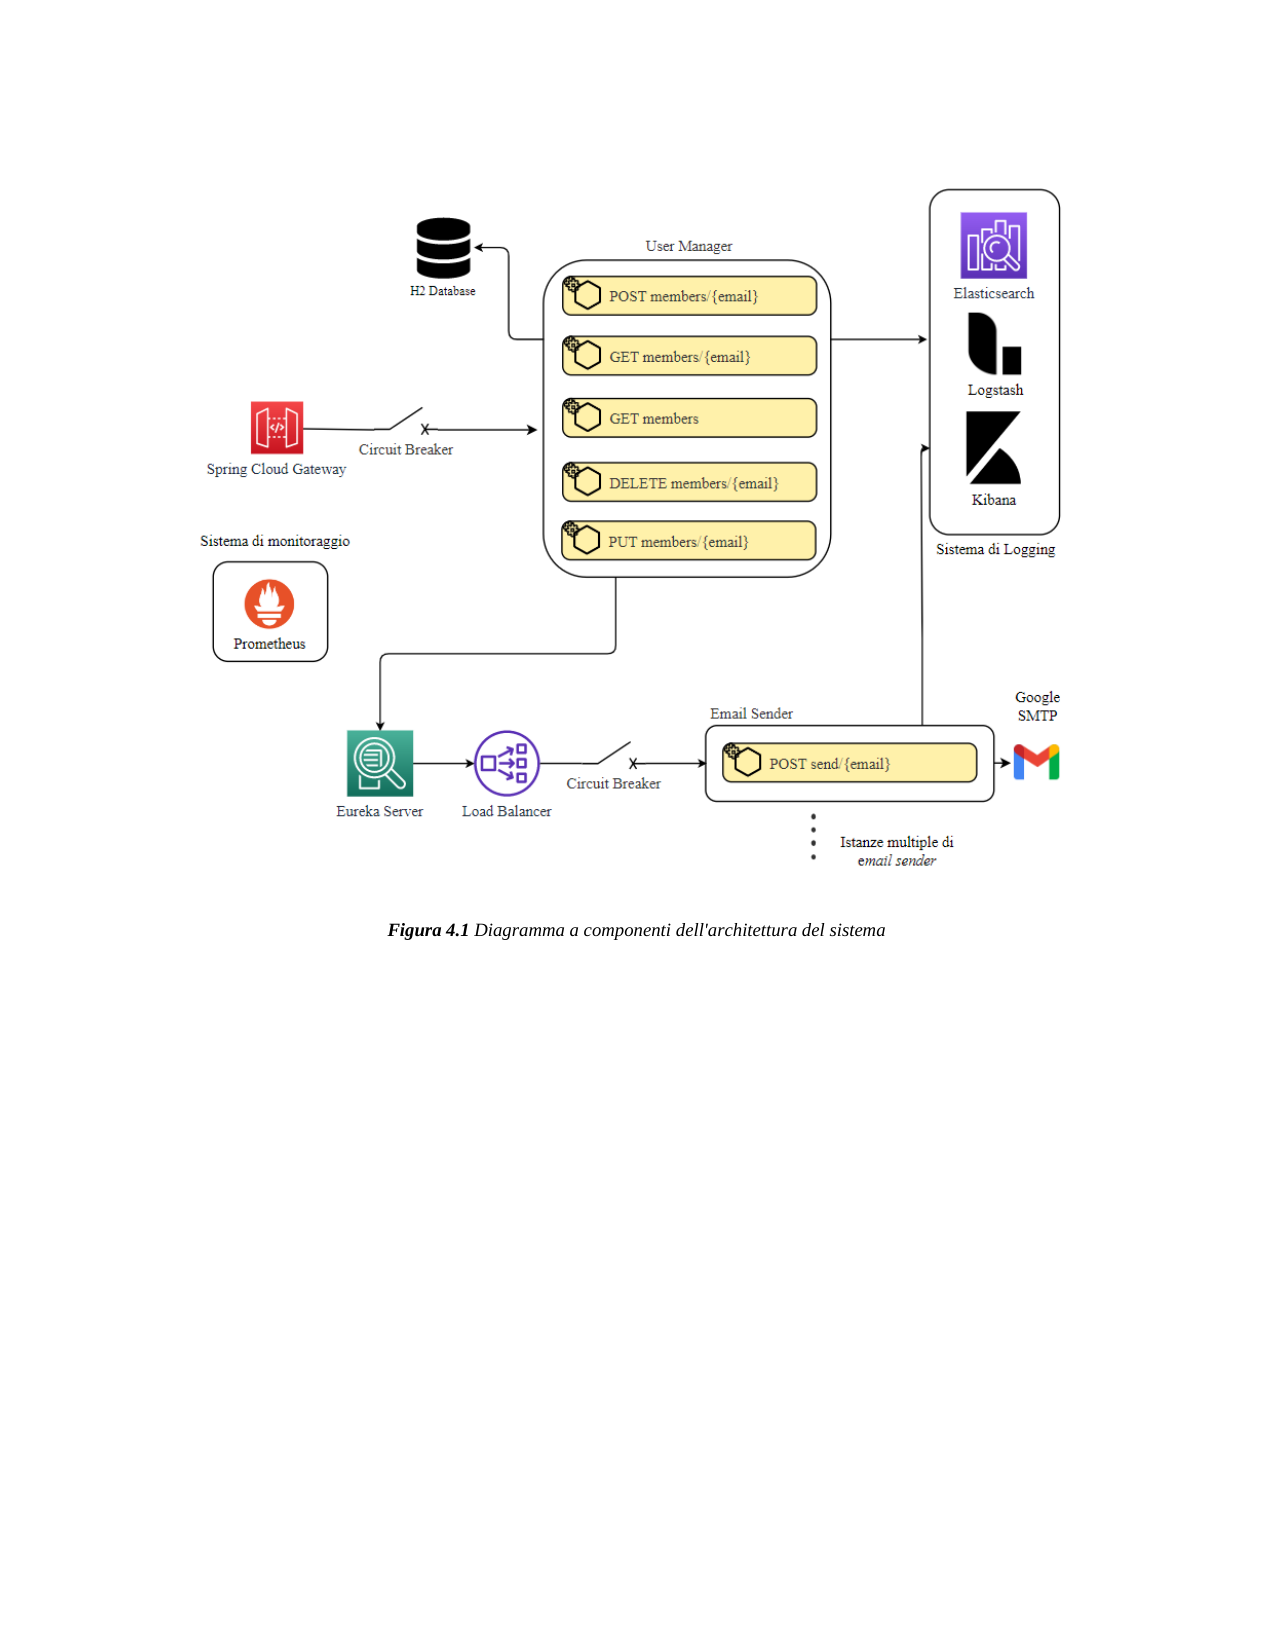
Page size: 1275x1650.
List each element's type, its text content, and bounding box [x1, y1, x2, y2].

text Figura 4.1 Diagramma a componenti dell'architettura del sistema [177, 919, 1098, 941]
picture [177, 177, 1098, 881]
